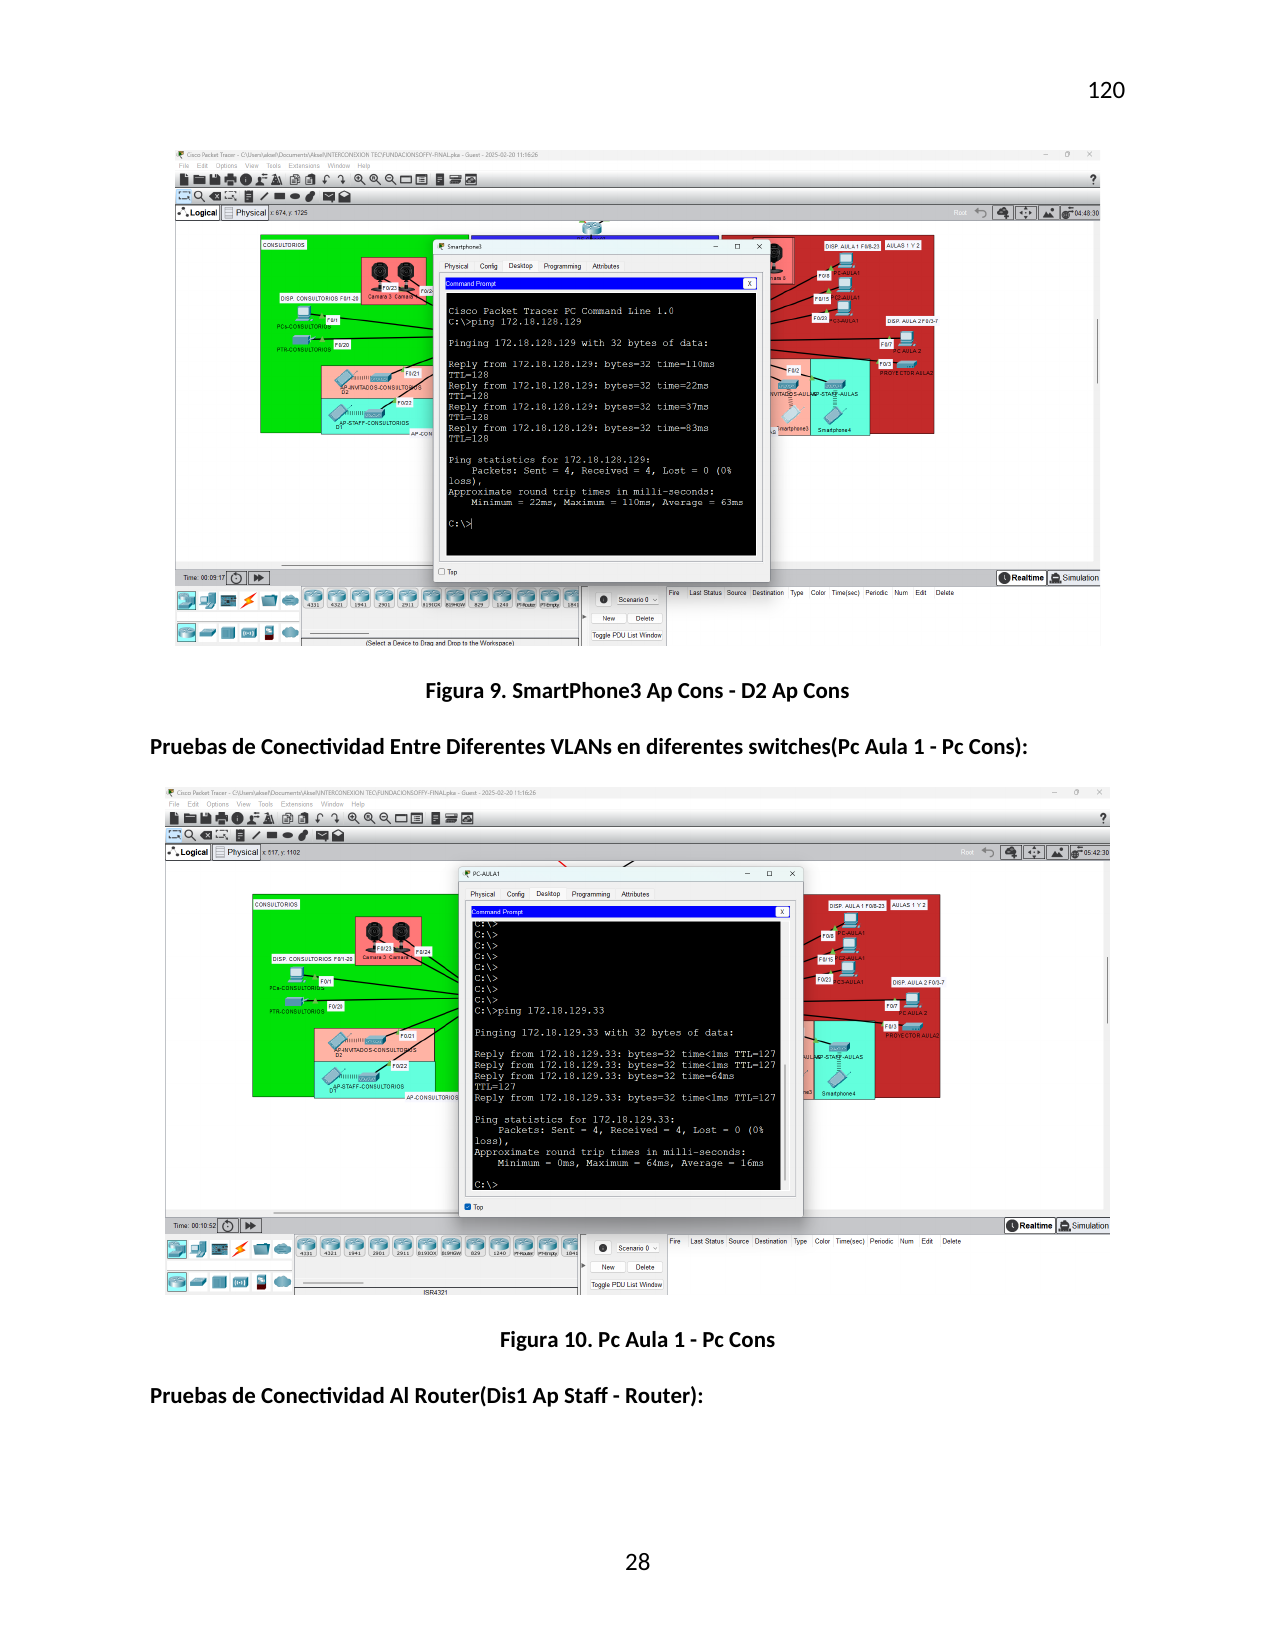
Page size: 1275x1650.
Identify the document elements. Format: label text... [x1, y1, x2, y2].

text Figura 10. Pc Aula 1 - Pc Cons [150, 1325, 1125, 1353]
text Figura 9. SmartPhone3 Ap Cons - D2 Ap Cons [150, 676, 1125, 704]
text Pruebas de Conectividad Entre Diferentes VLANs en diferentes switches(Pc Aula 1 - Pc Cons): [150, 732, 1125, 760]
picture [165, 787, 1110, 1295]
text Pruebas de Conectividad Al Router(Dis1 Ap Staff - Router): [150, 1381, 1125, 1409]
picture [175, 150, 1100, 646]
